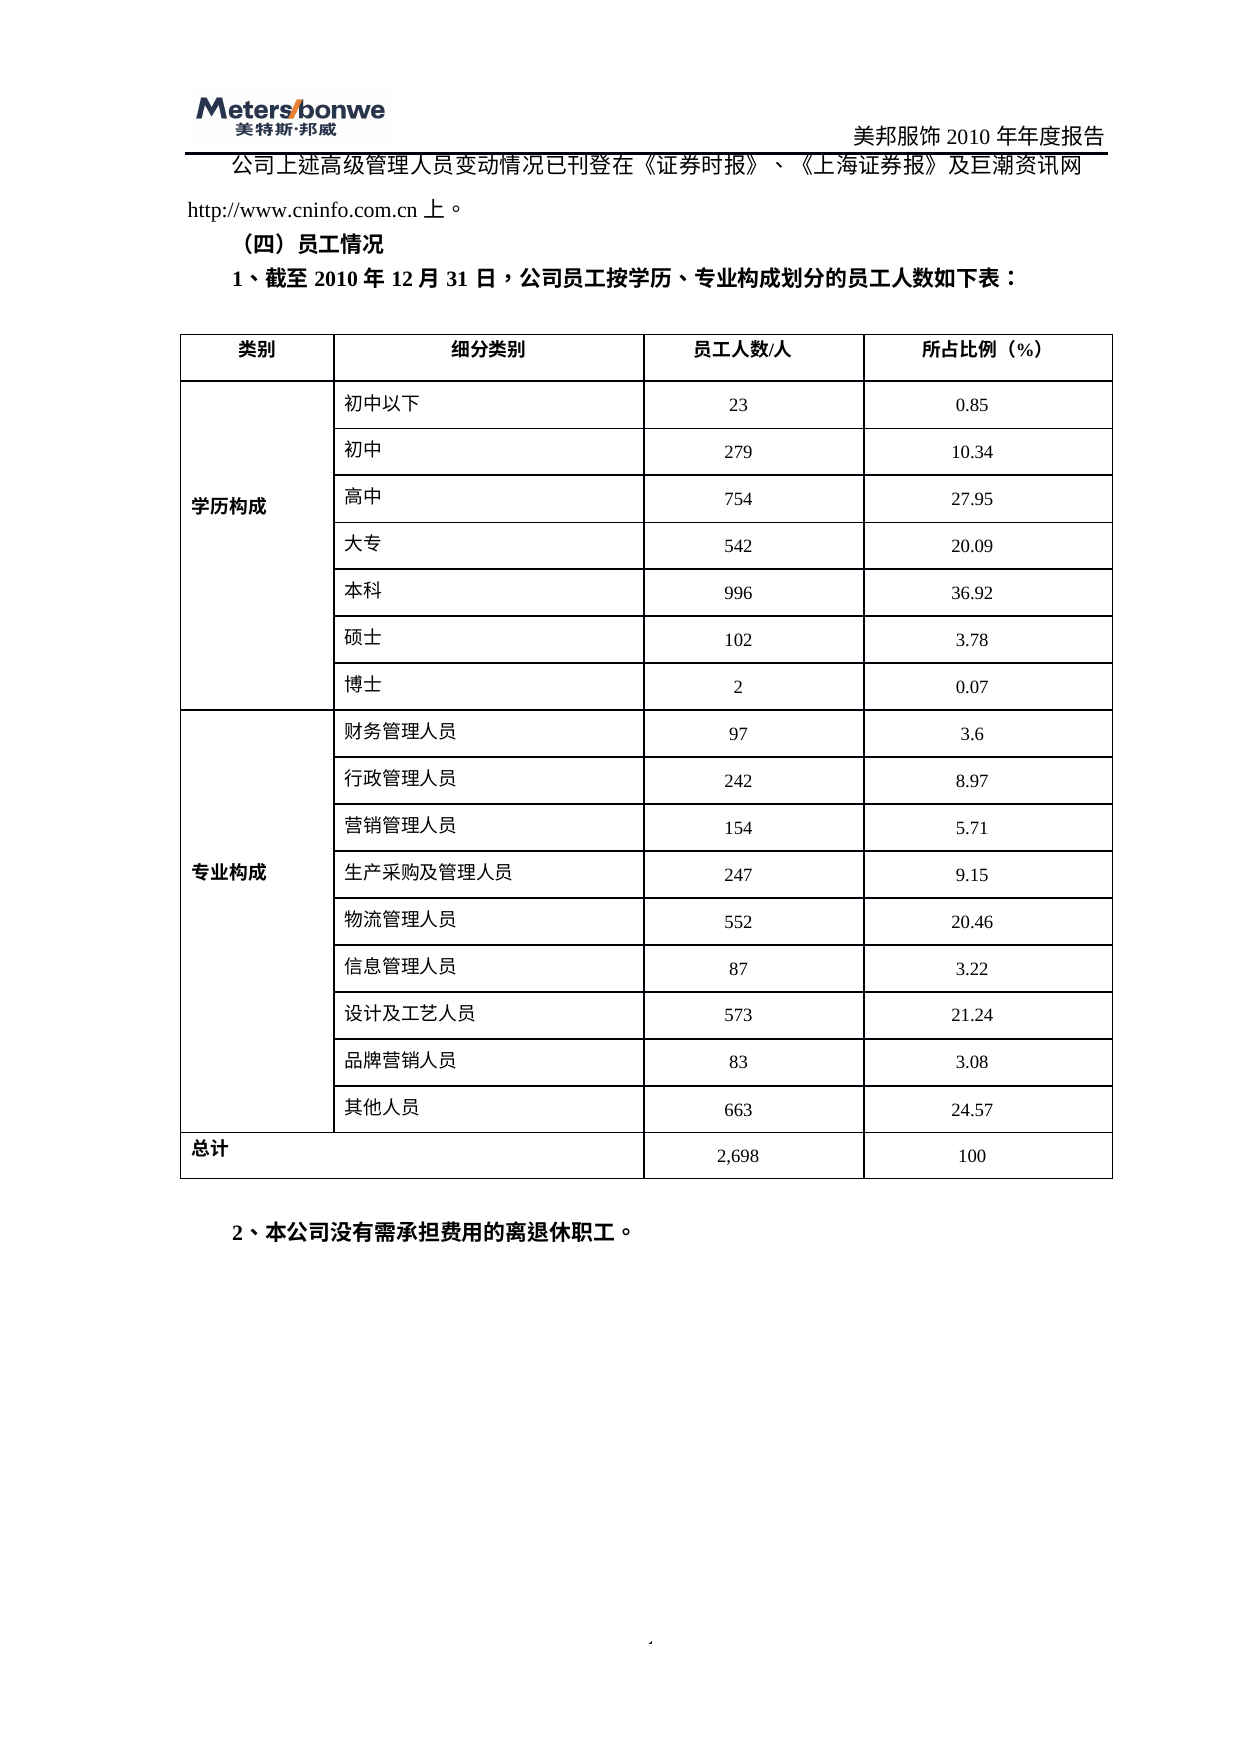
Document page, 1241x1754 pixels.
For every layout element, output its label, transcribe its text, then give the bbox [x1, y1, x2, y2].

table_cell 279 [645, 429, 863, 474]
table_cell 36.92 [865, 570, 1112, 615]
table_cell 10.34 [865, 429, 1112, 474]
text http://www.cninfo.com.cn 上。 [187, 194, 1126, 223]
table_cell 9.15 [865, 852, 1112, 897]
table_cell 663 [645, 1087, 863, 1132]
table_cell 21.24 [865, 993, 1112, 1038]
table_cell 542 [645, 523, 863, 568]
table_header 员工人数/人 [645, 335, 863, 380]
table_cell 2,698 [645, 1133, 863, 1178]
table_cell 生产采购及管理人员 [335, 852, 643, 897]
table_cell 总计 [181, 1133, 643, 1178]
table_cell 硕士 [335, 617, 643, 662]
picture [187, 88, 394, 145]
table_cell 学历构成 [181, 382, 333, 709]
table_cell 3.78 [865, 617, 1112, 662]
table_cell 行政管理人员 [335, 758, 643, 803]
table_header 所占比例（%） [865, 335, 1112, 380]
table_cell 初中以下 [335, 382, 643, 427]
table_cell 财务管理人员 [335, 711, 643, 756]
table_cell 3.08 [865, 1040, 1112, 1085]
table_cell 97 [645, 711, 863, 756]
text 公司上述高级管理人员变动情况已刊登在《证券时报》、《上海证券报》及巨潮资讯网 [231, 150, 1126, 180]
table_cell 242 [645, 758, 863, 803]
table_cell 754 [645, 476, 863, 521]
table_cell 552 [645, 899, 863, 944]
table_cell 3.22 [865, 946, 1112, 991]
table_cell 品牌营销人员 [335, 1040, 643, 1085]
table_cell 20.09 [865, 523, 1112, 568]
table_cell 2 [645, 664, 863, 709]
table_cell 5.71 [865, 805, 1112, 850]
table_cell 83 [645, 1040, 863, 1085]
subtitle （四）员工情况 [231, 229, 1126, 258]
table_cell 营销管理人员 [335, 805, 643, 850]
subtitle 2、本公司没有需承担费用的离退休职工。 [232, 1217, 1126, 1247]
table_cell 996 [645, 570, 863, 615]
table_cell 大专 [335, 523, 643, 568]
table_cell 物流管理人员 [335, 899, 643, 944]
table_cell 其他人员 [335, 1087, 643, 1132]
table_cell 博士 [335, 664, 643, 709]
table_cell 专业构成 [181, 711, 333, 1132]
table_cell 573 [645, 993, 863, 1038]
subtitle 1、截至 2010 年 12 月 31 日，公司员工按学历、专业构成划分的员工人数如下表： [232, 263, 1126, 293]
table_cell 247 [645, 852, 863, 897]
table_cell 3.6 [865, 711, 1112, 756]
table_cell 23 [645, 382, 863, 427]
table_cell 信息管理人员 [335, 946, 643, 991]
table_header 细分类别 [335, 335, 643, 380]
table_cell 初中 [335, 429, 643, 474]
table_cell 24.57 [865, 1087, 1112, 1132]
table_cell 154 [645, 805, 863, 850]
table_cell 27.95 [865, 476, 1112, 521]
table_header 类别 [181, 335, 333, 380]
table_cell 8.97 [865, 758, 1112, 803]
table_cell 设计及工艺人员 [335, 993, 643, 1038]
table_cell 0.07 [865, 664, 1112, 709]
table_cell 87 [645, 946, 863, 991]
table_cell 高中 [335, 476, 643, 521]
table_cell 20.46 [865, 899, 1112, 944]
table_cell 100 [865, 1133, 1112, 1178]
table_cell 0.85 [865, 382, 1112, 427]
table_cell 102 [645, 617, 863, 662]
table_cell 本科 [335, 570, 643, 615]
